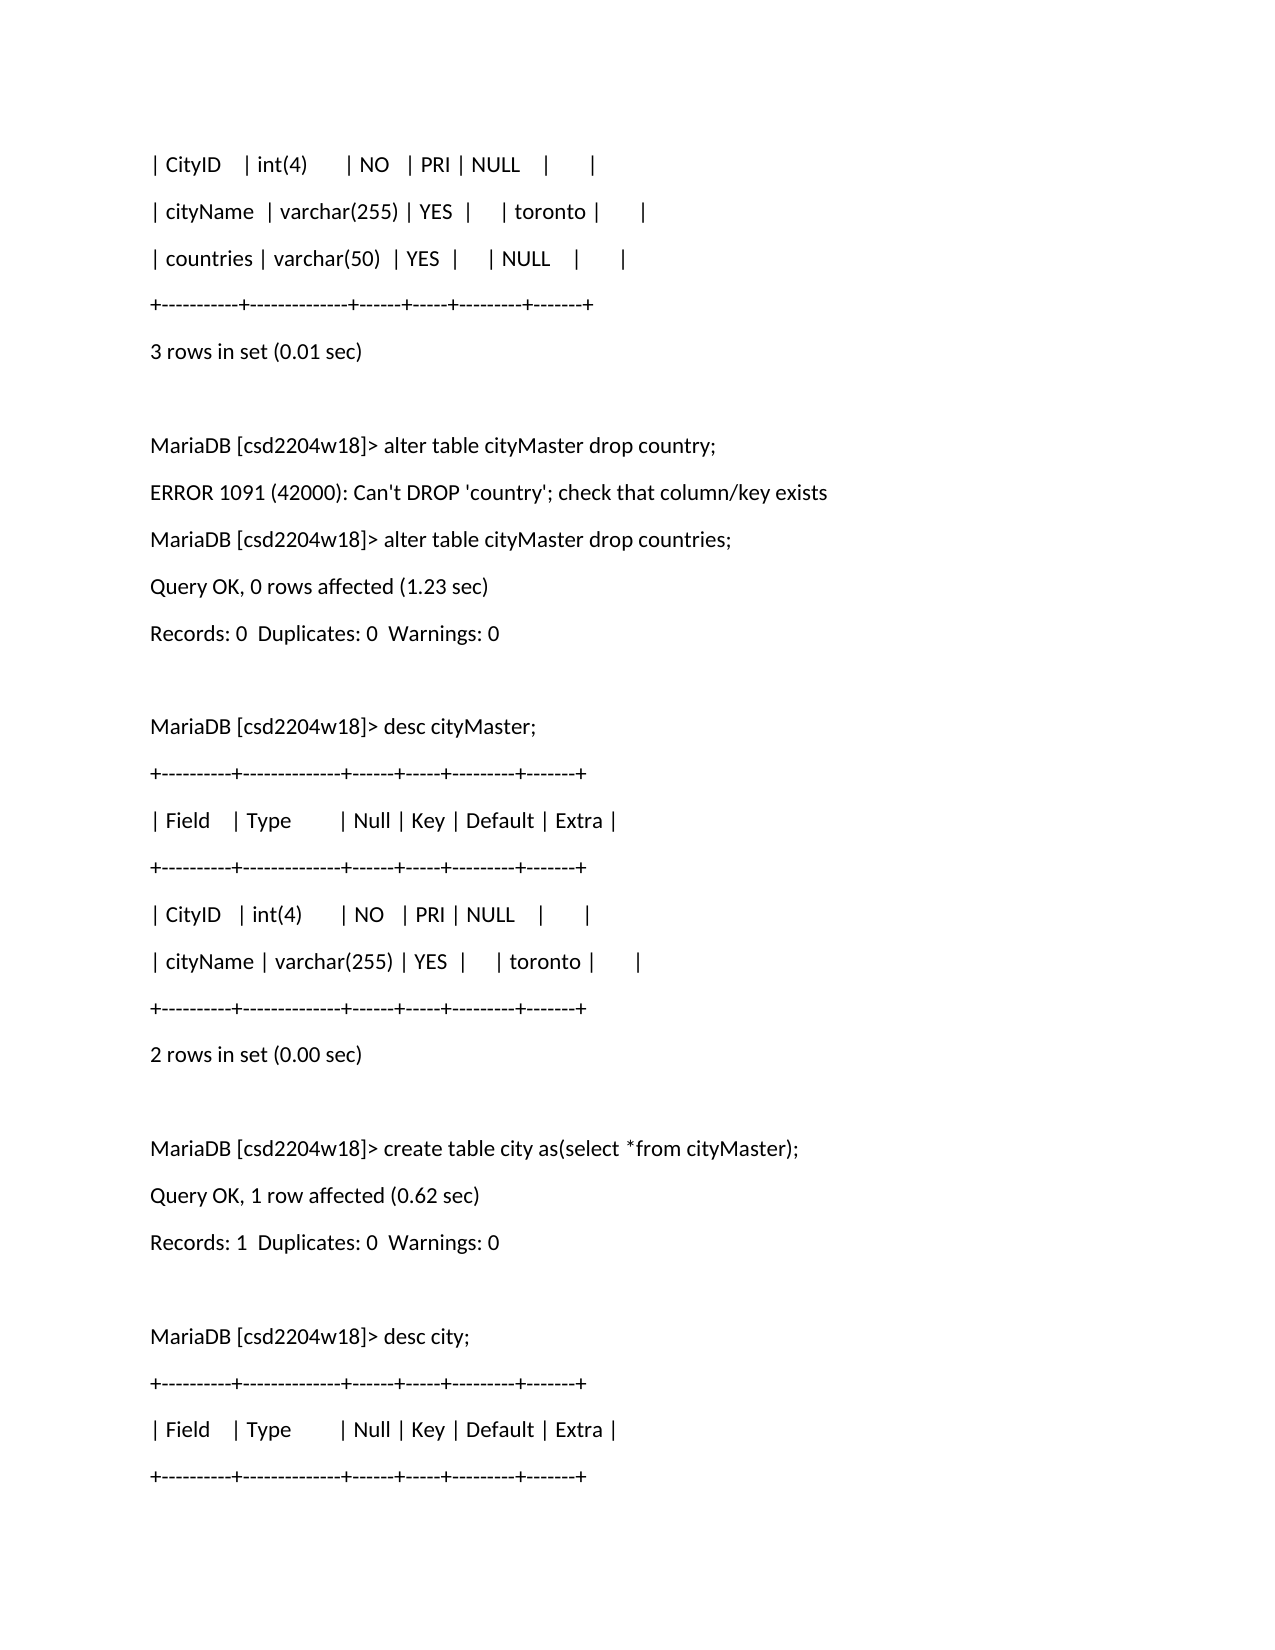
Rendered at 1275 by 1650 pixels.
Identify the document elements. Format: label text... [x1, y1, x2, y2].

text Records: 0 Duplicates: 0 Warnings: 0 [150, 619, 1125, 647]
text | CityID | int(4) | NO | PRI | NULL | | [150, 900, 1125, 928]
text 3 rows in set (0.01 sec) [150, 337, 1125, 366]
text Query OK, 1 row affected (0.62 sec) [150, 1181, 1125, 1209]
text +----------+--------------+------+-----+---------+-------+ [150, 994, 1125, 1022]
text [150, 1369, 1125, 1397]
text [150, 1462, 1125, 1491]
text Query OK, 0 rows affected (1.23 sec) [150, 572, 1125, 600]
text MariaDB [csd2204w18]> desc cityMaster; [150, 712, 1125, 741]
text | cityName | varchar(255) | YES | | toronto | | [150, 197, 1125, 225]
text | cityName | varchar(255) | YES | | toronto | | [150, 947, 1125, 975]
text +----------+--------------+------+-----+---------+-------+ [150, 759, 1125, 787]
text | Field | Type | Null | Key | Default | Extra | [150, 1416, 1125, 1444]
text | countries | varchar(50) | YES | | NULL | | [150, 244, 1125, 272]
text 2 rows in set (0.00 sec) [150, 1041, 1125, 1069]
text | CityID | int(4) | NO | PRI | NULL | | [150, 150, 1125, 178]
text ERROR 1091 (42000): Can't DROP 'country'; check that column/key exists [150, 478, 1125, 506]
text | Field | Type | Null | Key | Default | Extra | [150, 806, 1125, 834]
text MariaDB [csd2204w18]> alter table cityMaster drop country; [150, 431, 1125, 459]
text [150, 291, 1125, 319]
text Records: 1 Duplicates: 0 Warnings: 0 [150, 1228, 1125, 1256]
text MariaDB [csd2204w18]> alter table cityMaster drop countries; [150, 525, 1125, 553]
text MariaDB [csd2204w18]> desc city; [150, 1322, 1125, 1350]
text +----------+--------------+------+-----+---------+-------+ [150, 853, 1125, 881]
text MariaDB [csd2204w18]> create table city as(select *from cityMaster); [150, 1134, 1125, 1162]
